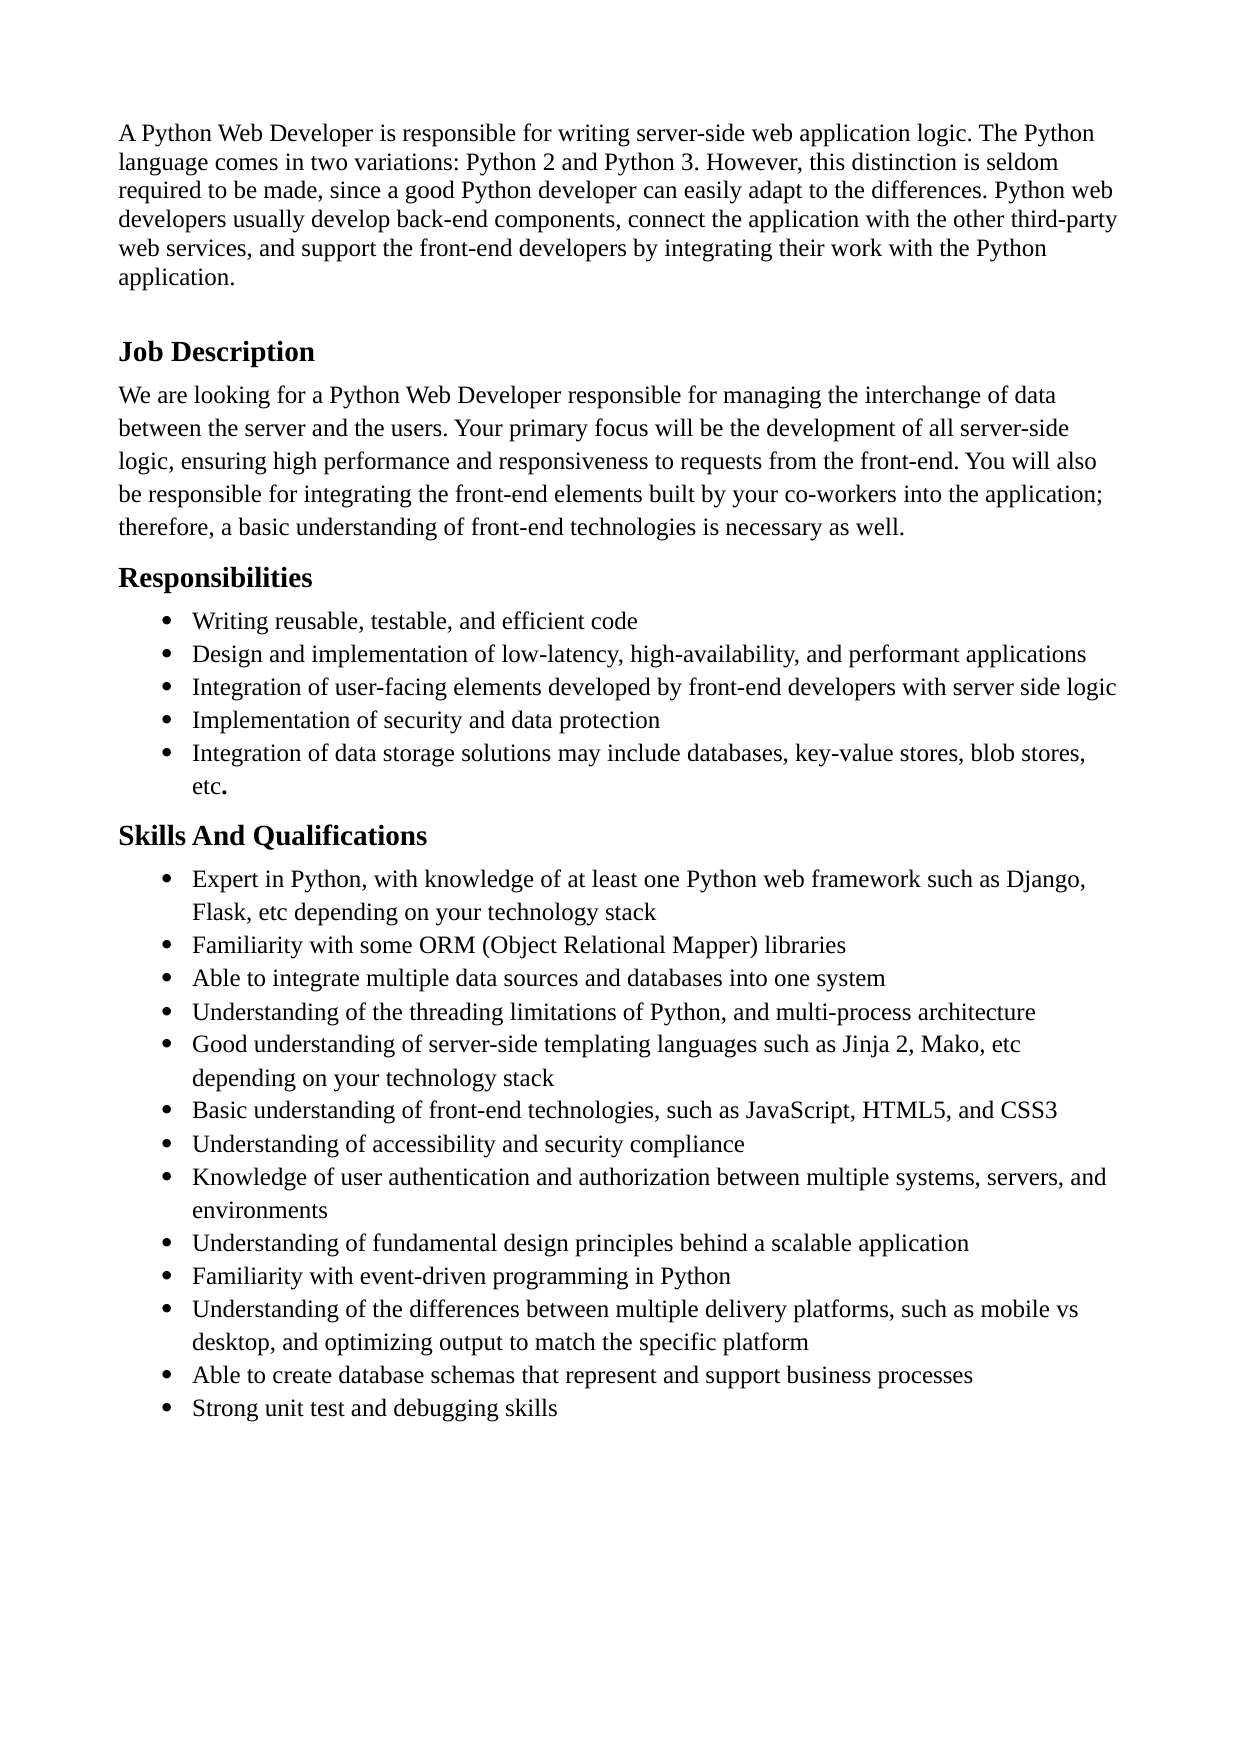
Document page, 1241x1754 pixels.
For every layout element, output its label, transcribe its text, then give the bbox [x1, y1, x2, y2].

text We are looking for a Python Web Developer responsible for managing the interchange of data between the server and the users. Your primary focus will be the development of all server-side logic, ensuring high performance and responsiveness to requests from the front-end. You will also be responsible for integrating the front-end elements built by your co-workers into the application; therefore, a basic understanding of front-end technologies is necessary as well. [118, 380, 1122, 541]
subtitle Job Description [118, 334, 1122, 367]
list Design and implementation of low-latency, high-availability, and performant applications [162, 639, 1122, 667]
list Integration of user-facing elements developed by front-end developers with server side logic [162, 672, 1122, 701]
list Expert in Python, with knowledge of at least one Python web framework such as Django, Flask, etc depending on your technology stack [162, 864, 1122, 926]
list Writing reusable, testable, and efficient code [162, 606, 1122, 634]
list Understanding of fundamental design principles behind a scalable application [162, 1228, 1122, 1256]
list Strong unit test and debugging skills [162, 1393, 1122, 1422]
list Understanding of the differences between multiple delivery platforms, such as mobile vs desktop, and optimizing output to match the specific platform [162, 1294, 1122, 1356]
list Familiarity with some ORM (Object Relational Mapper) libraries [162, 931, 1122, 959]
subtitle Responsibilities [118, 560, 1122, 593]
list Good understanding of server-side templating languages such as Jinja 2, Mako, etc depending on your technology stack [162, 1029, 1122, 1091]
list Understanding of accessibility and security compliance [162, 1129, 1122, 1157]
subtitle Skills And Qualifications [118, 818, 1122, 852]
list Basic understanding of front-end technologies, such as JavaScript, HTML5, and CSS3 [162, 1096, 1122, 1124]
list Integration of data storage solutions may include databases, key-value stores, blob stores, etc. [162, 738, 1122, 799]
list Understanding of the threading limitations of Python, and multi-process architecture [162, 997, 1122, 1025]
list Implementation of security and data protection [162, 705, 1122, 733]
list Familiarity with event-driven programming in Python [162, 1261, 1122, 1289]
list Able to integrate multiple data sources and databases into one system [162, 963, 1122, 992]
list Able to create database schemas that represent and support business processes [162, 1360, 1122, 1388]
text A Python Web Developer is responsible for writing server-side web application logic. The Python language comes in two variations: Python 2 and Python 3. However, this distinction is seldom required to be made, since a good Python developer can easily adapt to the differences. Python web developers usually develop back-end components, connect the application with the other third-party web services, and support the front-end developers by integrating their work with the Python application. [118, 118, 1122, 291]
list Knowledge of user authentication and authorization between multiple systems, servers, and environments [162, 1162, 1122, 1223]
